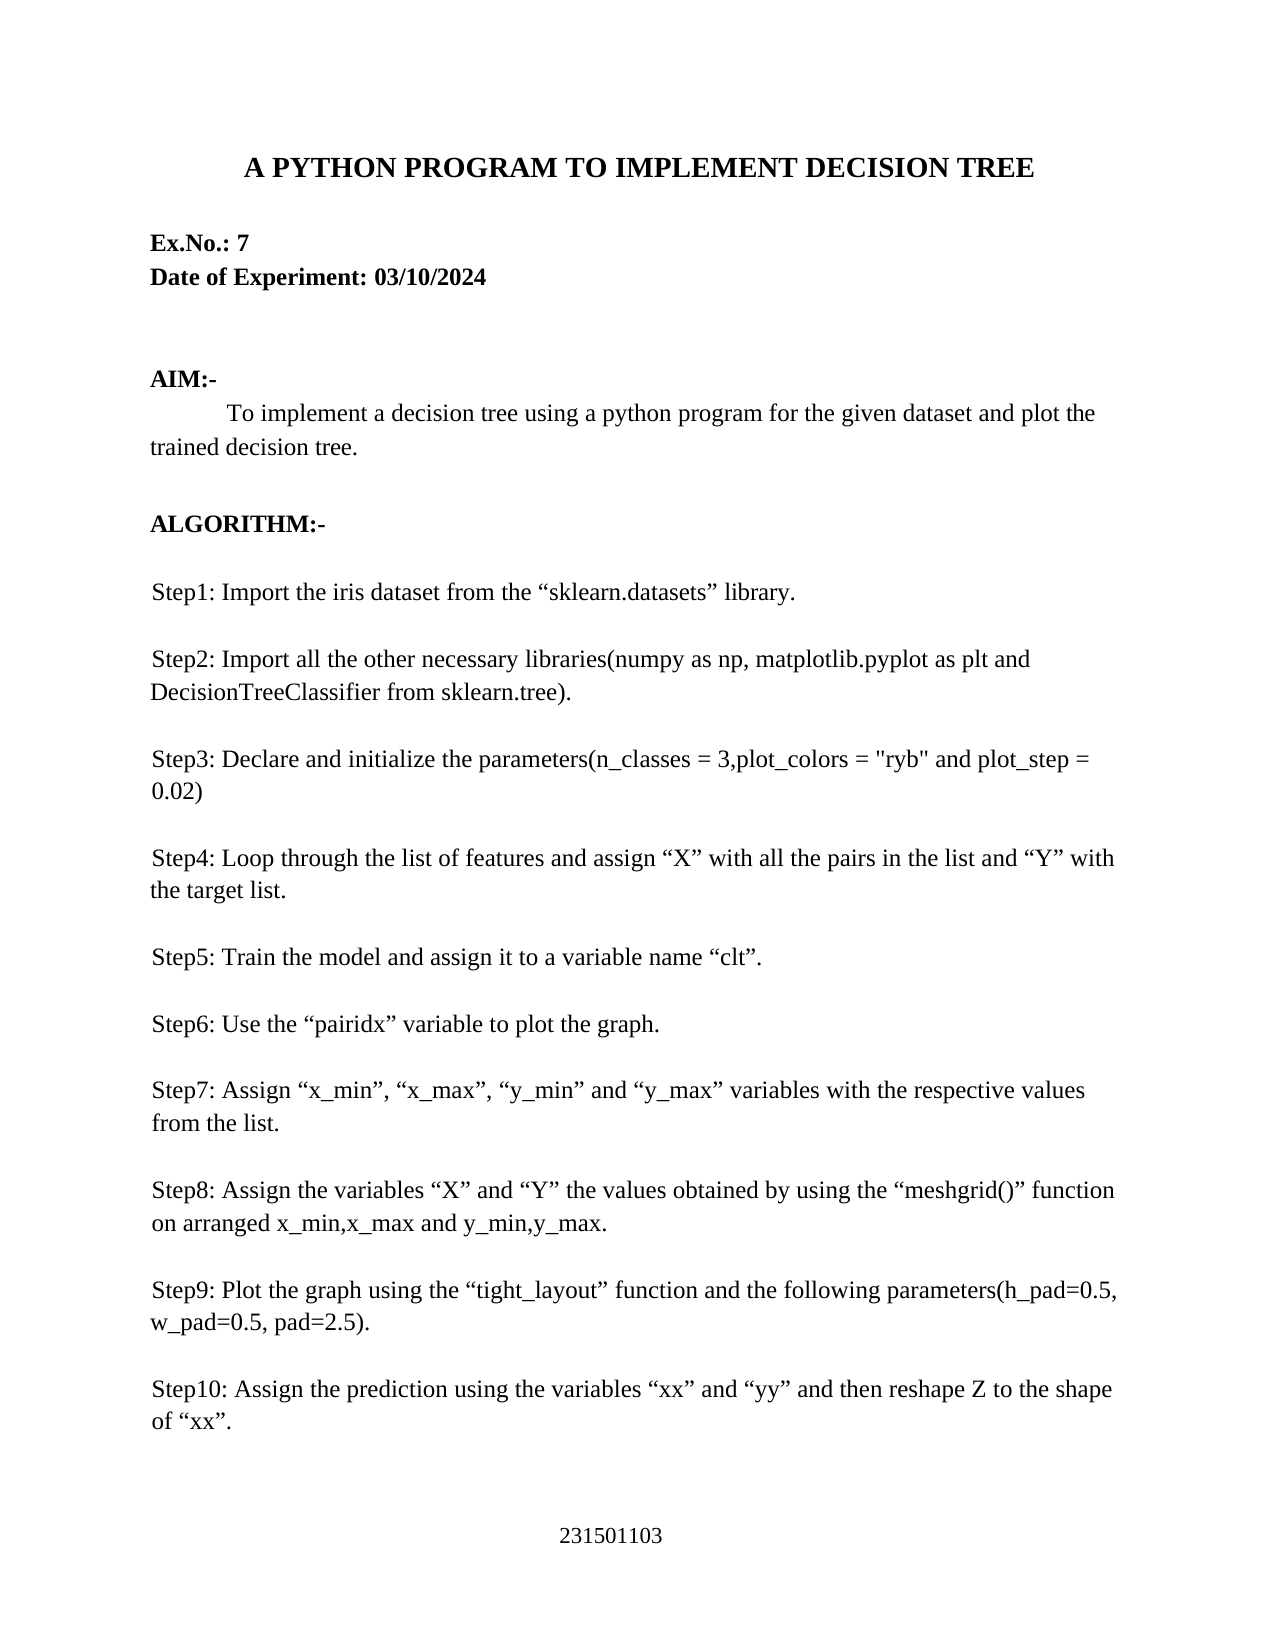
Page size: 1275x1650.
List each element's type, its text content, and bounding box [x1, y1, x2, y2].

text Step2: Import all the other necessary libraries(numpy as np, matplotlib.pyplot as plt and DecisionTreeClassifier from sklearn.tree). [150, 644, 1031, 706]
text Step5: Train the model and assign it to a variable name “clt”. Step6: Use the “pairidx” variable to plot the graph. [151, 942, 783, 1037]
text To implement a decision tree using a python program for the given dataset and plot the [226, 398, 1129, 427]
text trained decision tree. [150, 432, 1129, 461]
text Step1: Import the iris dataset from the “sklearn.datasets” library. [151, 577, 1129, 606]
text Step8: Assign the variables “X” and “Y” the values obtained by using the “meshgrid()” function on arranged x_min,x_max and y_min,y_max. [151, 1176, 1129, 1237]
text Step3: Declare and initialize the parameters(n_classes = 3,plot_colors = "ryb" and plot_step = 0.02) [151, 744, 1129, 805]
text Ex.No.: 7 [150, 228, 1129, 257]
text Step10: Assign the prediction using the variables “xx” and “yy” and then reshape Z to the shape of “xx”. [151, 1374, 1117, 1435]
title A PYTHON PROGRAM TO IMPLEMENT DECISION TREE [243, 150, 1129, 184]
text Step4: Loop through the list of features and assign “X” with all the pairs in the list and “Y” with the target list. [150, 843, 1129, 904]
text Date of Experiment: 03/10/2024 [150, 262, 1129, 291]
text Step7: Assign “x_min”, “x_max”, “y_min” and “y_max” variables with the respective values from the list. [151, 1076, 1117, 1137]
text ALGORITHM:- [150, 509, 1129, 538]
text Step9: Plot the graph using the “tight_layout” function and the following parameters(h_pad=0.5, w_pad=0.5, pad=2.5). [150, 1275, 1129, 1336]
text AIM:- [150, 364, 1129, 393]
